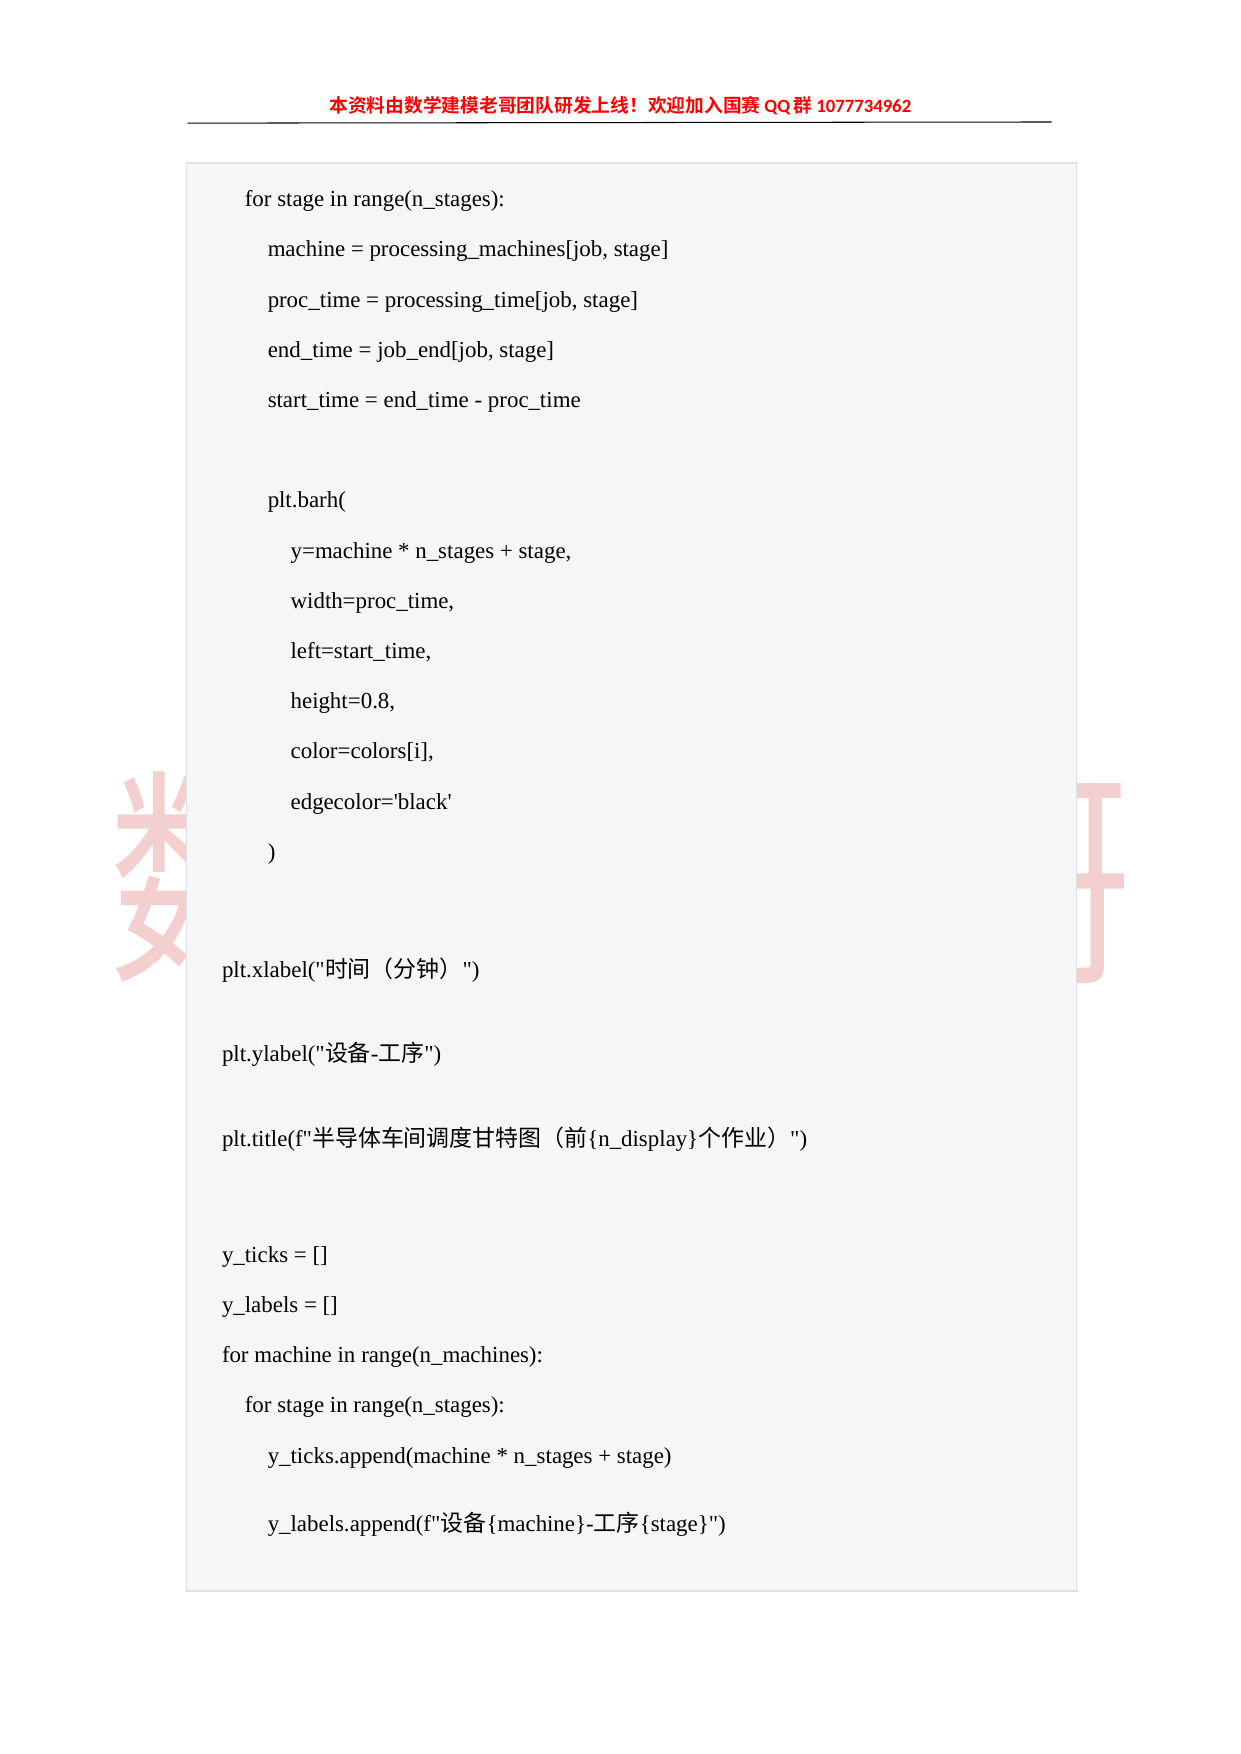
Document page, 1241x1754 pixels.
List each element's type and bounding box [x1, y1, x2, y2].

table_header [187, 164, 1076, 1590]
